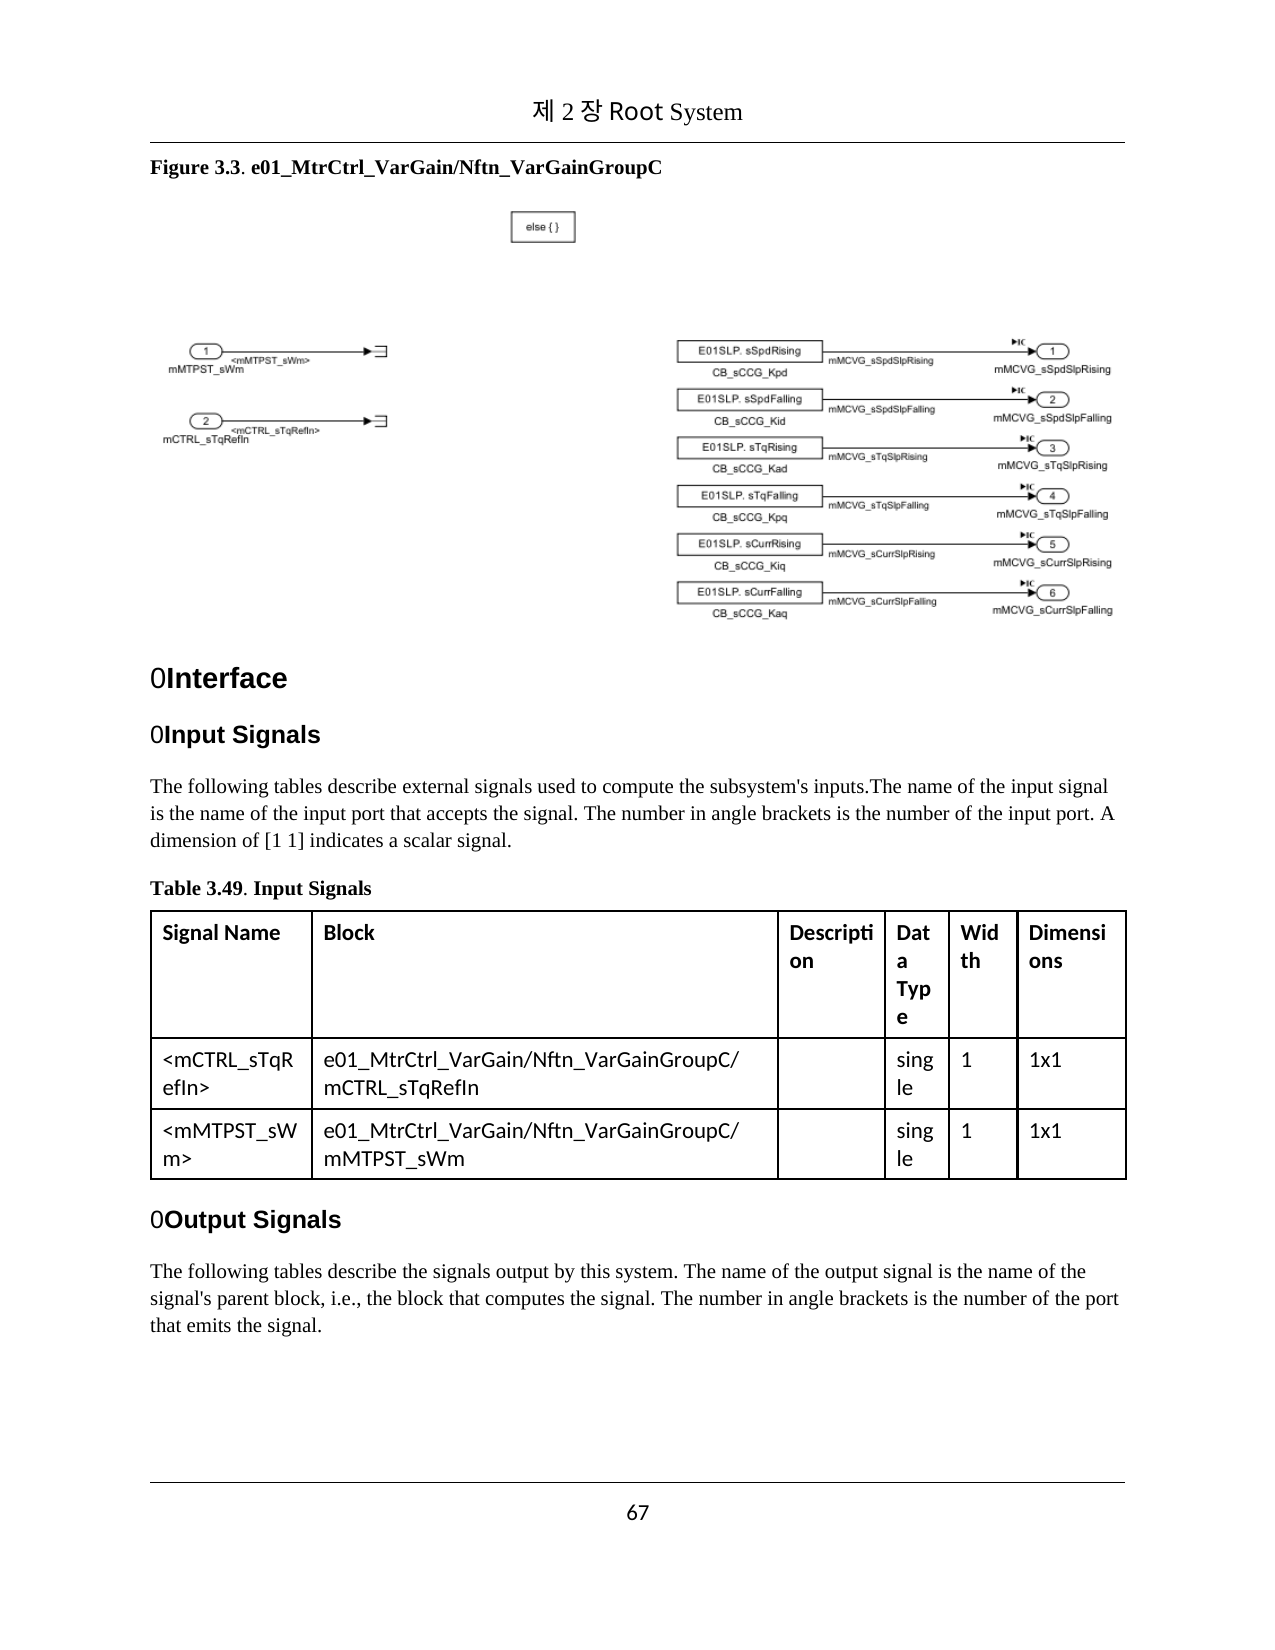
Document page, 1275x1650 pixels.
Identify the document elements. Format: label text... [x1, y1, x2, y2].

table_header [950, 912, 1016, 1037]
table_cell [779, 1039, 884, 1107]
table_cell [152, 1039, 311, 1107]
title Output Signals [150, 1201, 1125, 1234]
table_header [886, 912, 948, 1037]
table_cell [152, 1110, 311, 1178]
text The following tables describe the signals output by this system. The name of the output signal is the name of the signal's parent block, i.e., the block that computes the signal. The number in angle brackets is the number of the port that emits the signal. [150, 1256, 1125, 1337]
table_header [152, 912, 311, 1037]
title Table 3.49. Input Signals [150, 873, 1125, 900]
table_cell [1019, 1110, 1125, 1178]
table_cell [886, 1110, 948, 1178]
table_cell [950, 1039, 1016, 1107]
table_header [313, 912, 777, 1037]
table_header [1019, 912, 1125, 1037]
title Input Signals [150, 716, 1125, 749]
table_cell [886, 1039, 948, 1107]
title Figure 3.3. e01_MtrCtrl_VarGain/Nftn_VarGainGroupC [150, 155, 1125, 179]
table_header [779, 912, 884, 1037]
title Interface [150, 657, 1125, 695]
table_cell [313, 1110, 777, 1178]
text The following tables describe external signals used to compute the subsystem's inputs.The name of the input signal is the name of the input port that accepts the signal. The number in angle brackets is the number of the input port. A dimension of [1 1] indicates a scalar signal. [150, 771, 1125, 852]
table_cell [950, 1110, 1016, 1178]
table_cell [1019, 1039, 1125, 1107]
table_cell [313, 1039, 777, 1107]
picture [150, 200, 1125, 633]
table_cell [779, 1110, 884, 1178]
